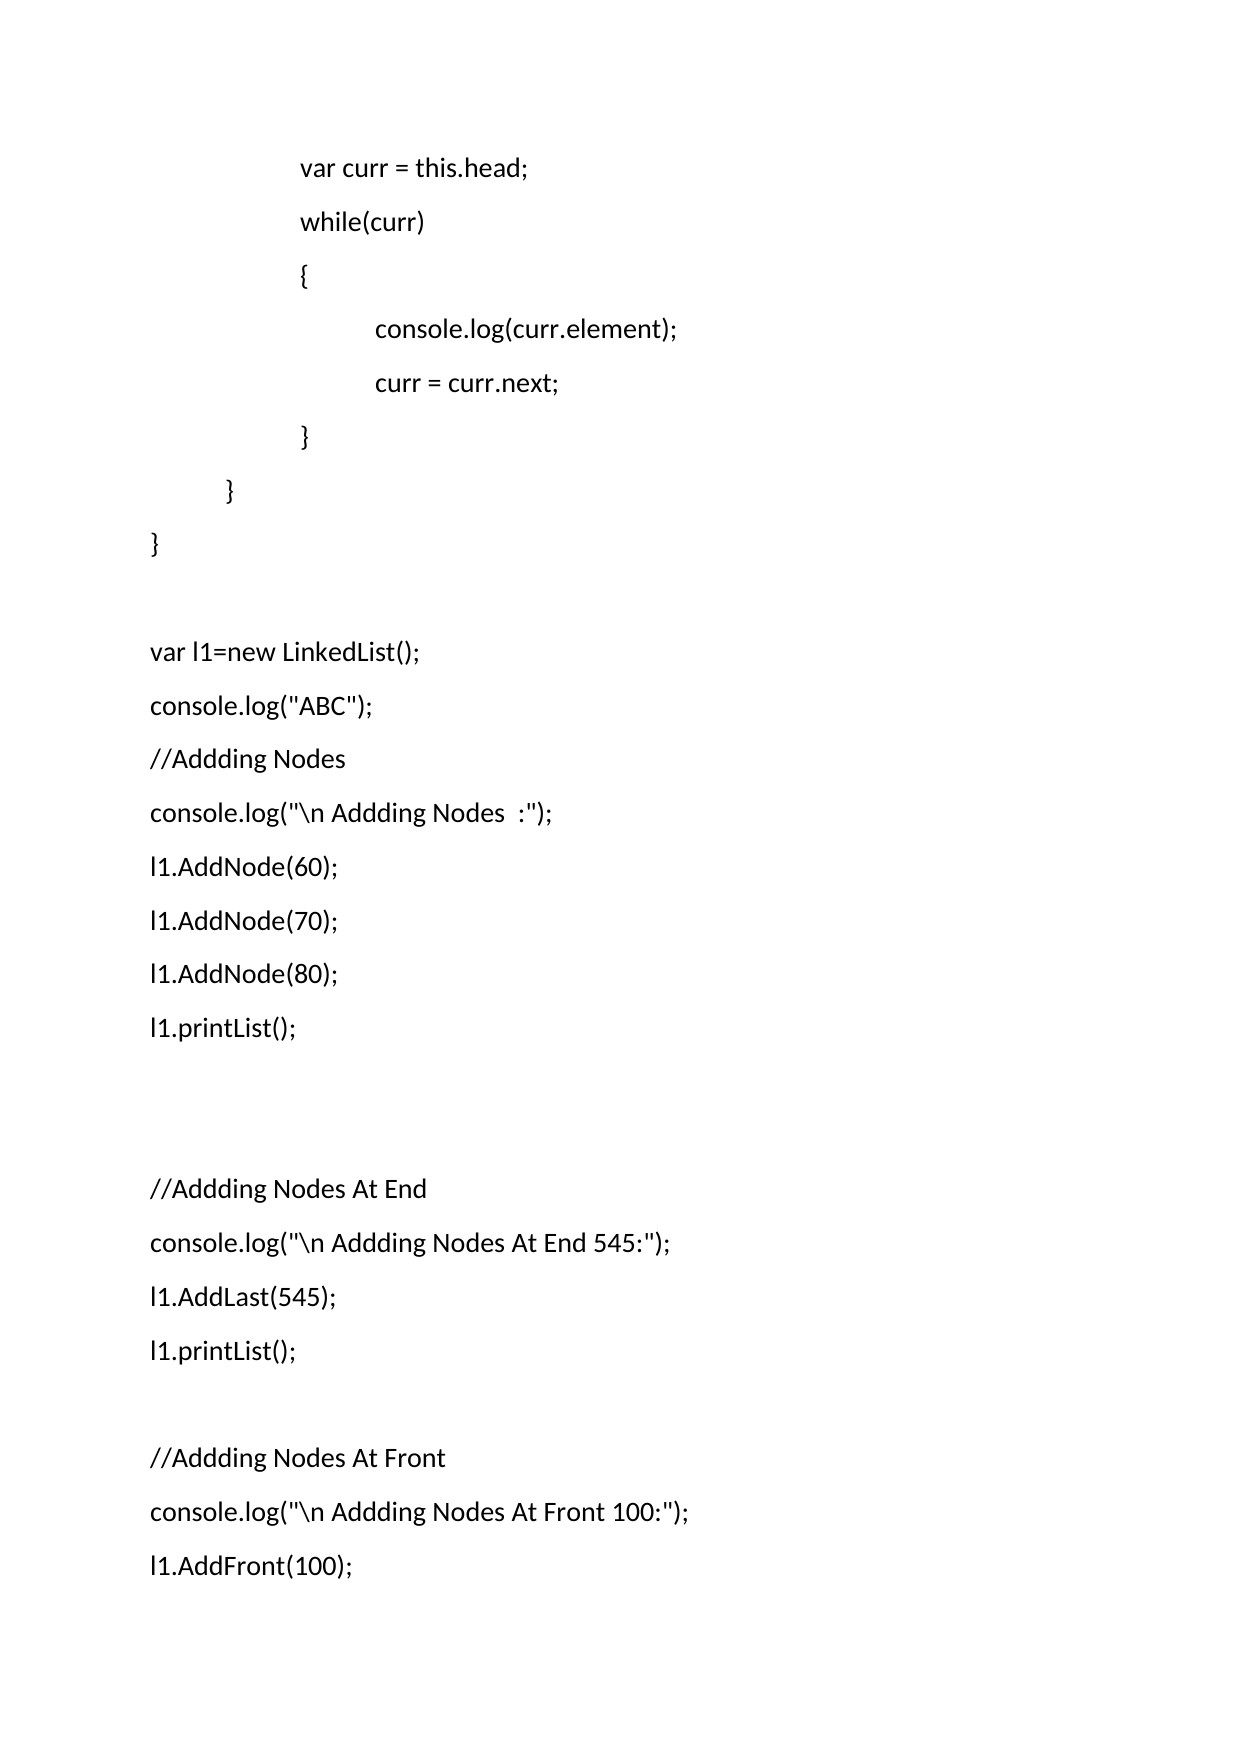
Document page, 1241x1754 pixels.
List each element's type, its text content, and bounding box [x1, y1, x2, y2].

text l1.AddNode(80); [150, 956, 1090, 991]
text } [150, 419, 1090, 453]
text console.log("ABC"); [150, 687, 1090, 722]
text l1.AddNode(60); [150, 849, 1090, 883]
text { [150, 257, 1090, 292]
text l1.printList(); [150, 1332, 1090, 1367]
text console.log("\n Addding Nodes At Front 100:"); [150, 1494, 1090, 1528]
text curr = curr.next; [150, 365, 1090, 399]
text console.log("\n Addding Nodes :"); [150, 795, 1090, 829]
text //Addding Nodes At End [150, 1171, 1090, 1206]
text } [150, 472, 1090, 507]
text while(curr) [150, 204, 1090, 238]
text console.log(curr.element); [150, 311, 1090, 346]
text //Addding Nodes At Front [150, 1440, 1090, 1474]
text l1.AddLast(545); [150, 1279, 1090, 1313]
text l1.AddFront(100); [150, 1547, 1090, 1582]
text l1.AddNode(70); [150, 902, 1090, 937]
text var curr = this.head; [150, 150, 1090, 184]
text l1.printList(); [150, 1010, 1090, 1044]
text var l1=new LinkedList(); [150, 634, 1090, 668]
text } [150, 526, 1090, 561]
text console.log("\n Addding Nodes At End 545:"); [150, 1225, 1090, 1259]
text //Addding Nodes [150, 741, 1090, 776]
